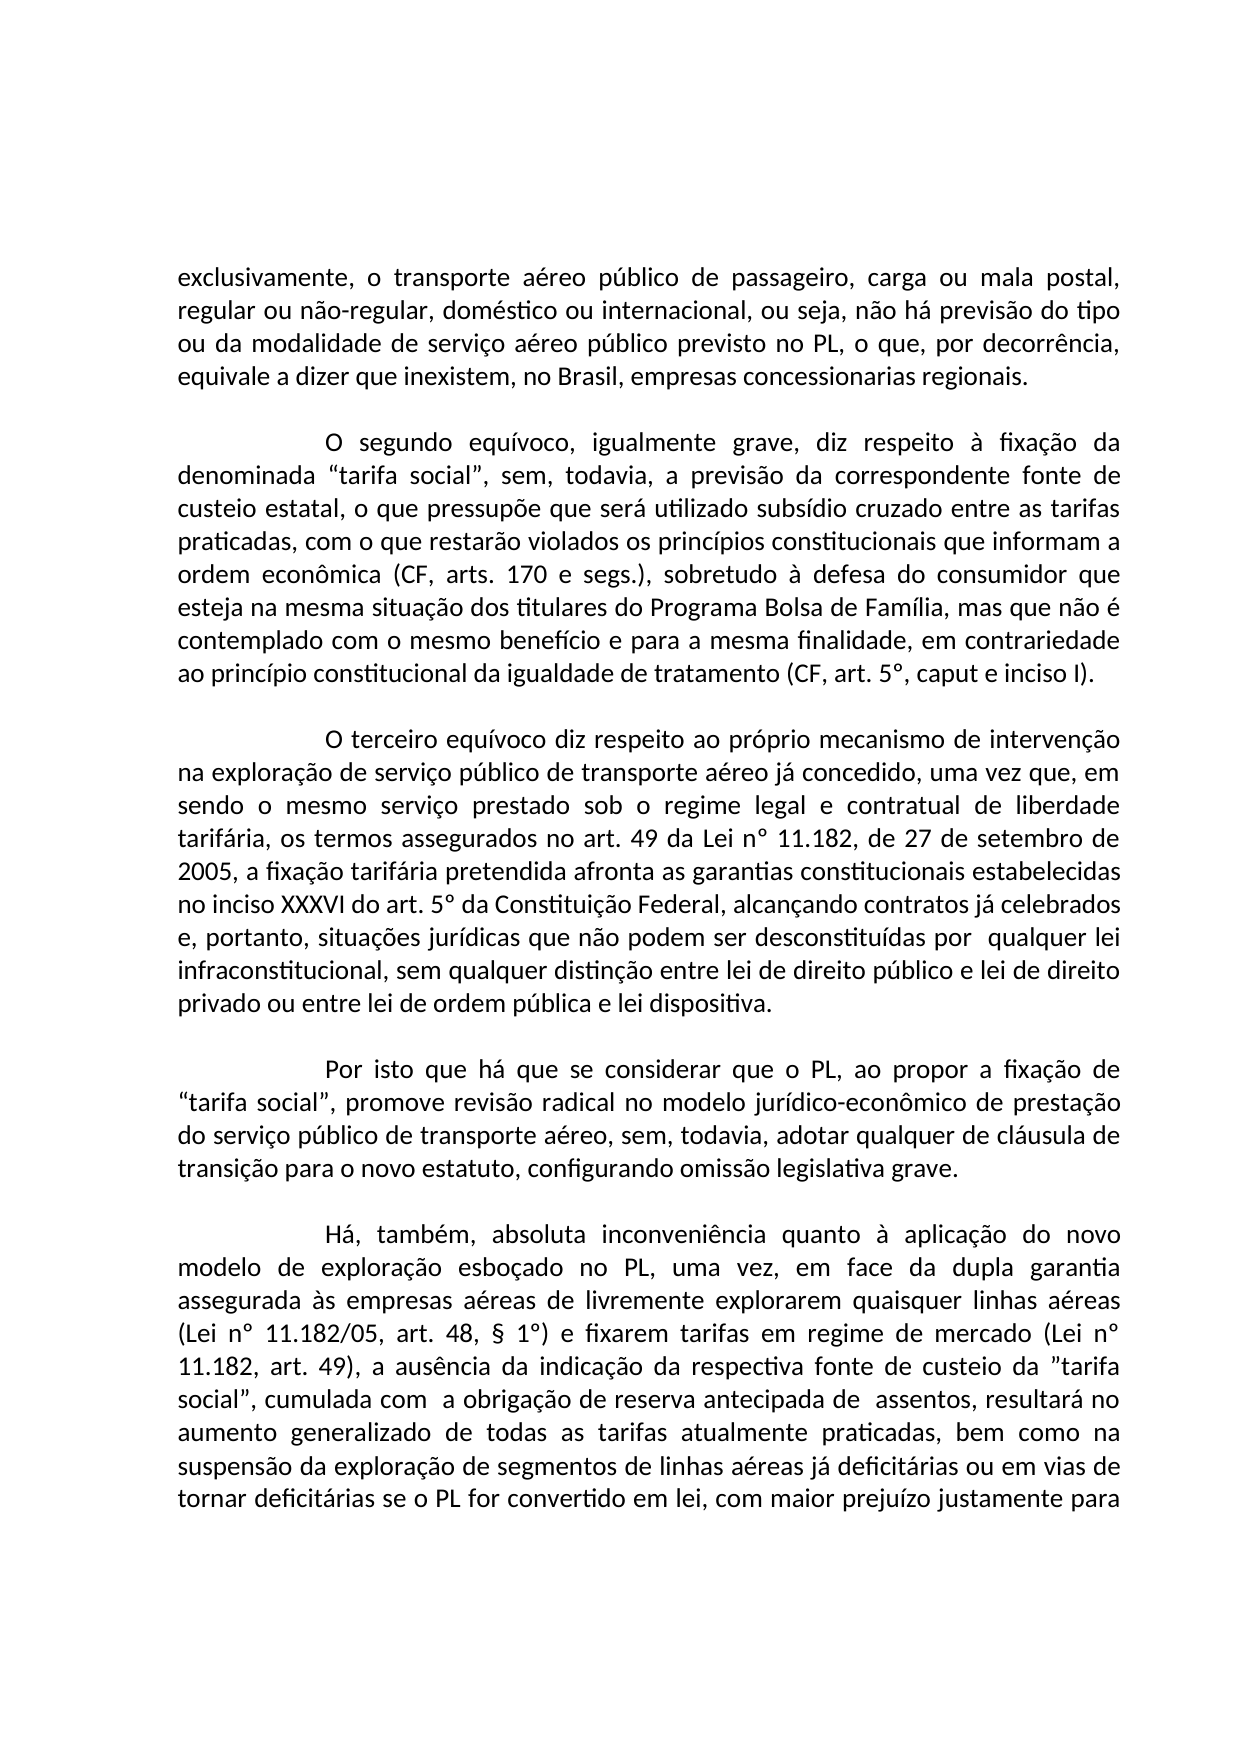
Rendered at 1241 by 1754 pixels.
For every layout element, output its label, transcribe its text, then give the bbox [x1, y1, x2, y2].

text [177, 1217, 1122, 1515]
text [177, 260, 1122, 392]
text O segundo equívoco, igualmente grave, diz respeito à fixação da denominada “tarifa social”, sem, todavia, a previsão da correspondente fonte de custeio estatal, o que pressupõe que será utilizado subsídio cruzado entre as tarifas praticadas, com o que restarão violados os princípios constitucionais que informam a ordem econômica (CF, arts. 170 e segs.), sobretudo à defesa do consumidor que esteja na mesma situação dos titulares do Programa Bolsa de Família, mas que não é contemplado com o mesmo benefício e para a mesma finalidade, em contrariedade ao princípio constitucional da igualdade de tratamento (CF, art. 5º, caput e inciso I). [177, 425, 1122, 689]
text Por isto que há que se considerar que o PL, ao propor a fixação de “tarifa social”, promove revisão radical no modelo jurídico-econômico de prestação do serviço público de transporte aéreo, sem, todavia, adotar qualquer de cláusula de transição para o novo estatuto, configurando omissão legislativa grave. [177, 1052, 1122, 1184]
text O terceiro equívoco diz respeito ao próprio mecanismo de intervenção na exploração de serviço público de transporte aéreo já concedido, uma vez que, em sendo o mesmo serviço prestado sob o regime legal e contratual de liberdade tarifária, os termos assegurados no art. 49 da Lei nº 11.182, de 27 de setembro de 2005, a fixação tarifária pretendida afronta as garantias constitucionais estabelecidas no inciso XXXVI do art. 5º da Constituição Federal, alcançando contratos já celebrados e, portanto, situações jurídicas que não podem ser desconstituídas por qualquer lei infraconstitucional, sem qualquer distinção entre lei de direito público e lei de direito privado ou entre lei de ordem pública e lei dispositiva. [177, 722, 1122, 1019]
